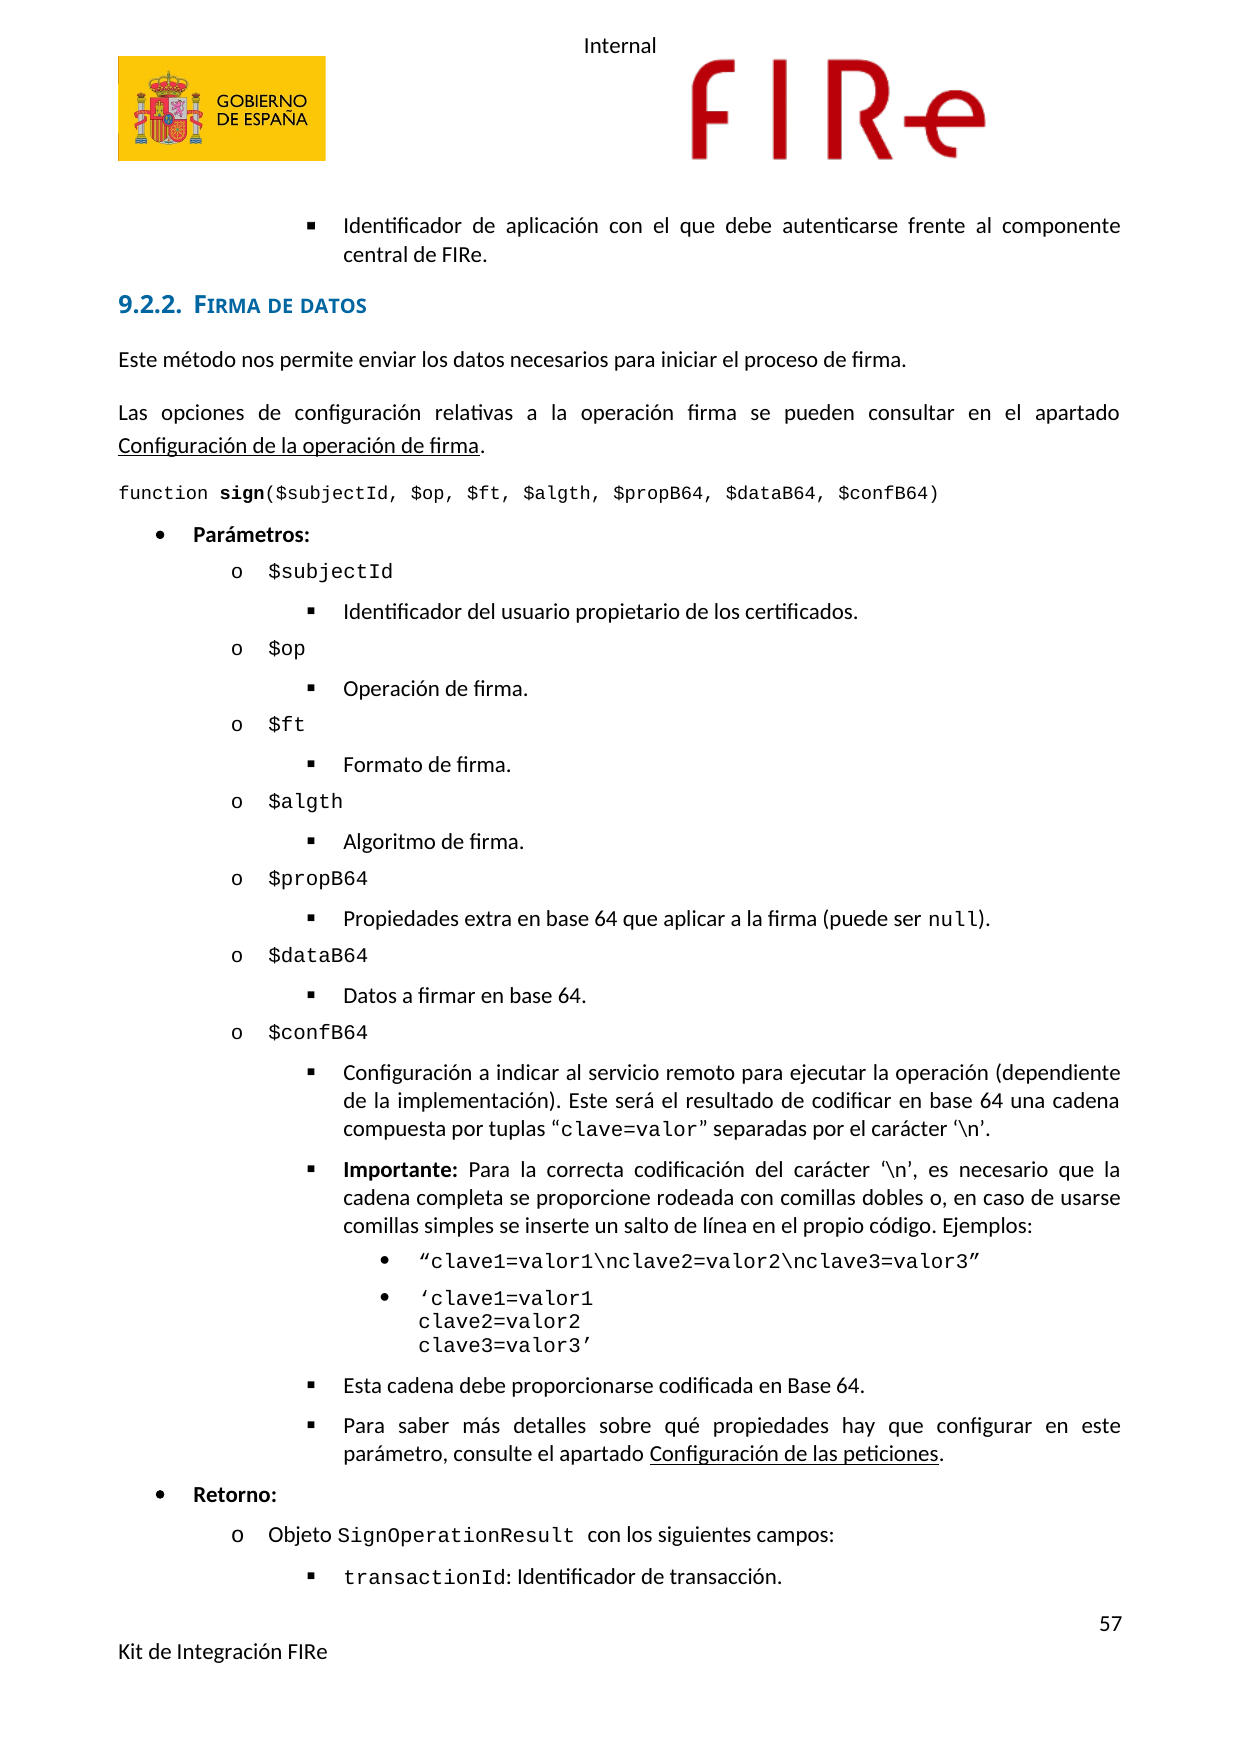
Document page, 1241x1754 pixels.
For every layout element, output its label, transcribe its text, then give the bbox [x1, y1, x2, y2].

list $confB64 [231, 1022, 1122, 1045]
text Este método nos permite enviar los datos necesarios para iniciar el proceso de firma. [118, 346, 1122, 373]
list Formato de firma. [306, 751, 1122, 779]
list $ft [231, 714, 1122, 738]
list $propB64 [231, 868, 1122, 891]
subtitle Firma de datos [118, 286, 1122, 321]
list transactionId: Identificador de transacción. [306, 1562, 1122, 1591]
list ‘clave1=valor1 clave2=valor2 clave3=valor3’ [381, 1288, 1122, 1358]
list Para saber más detalles sobre qué propiedades hay que configurar en este parámetro, consulte el apartado Configuración de las peticiones. [306, 1412, 1122, 1468]
list $op [231, 638, 1122, 661]
list Datos a firmar en base 64. [306, 981, 1122, 1009]
list $dataB64 [231, 945, 1122, 969]
list Retorno: [156, 1480, 1122, 1508]
list Identificador del usuario propietario de los certificados. [306, 597, 1122, 625]
list Identificador de aplicación con el que debe autenticarse frente al componente central de FIRe. [306, 212, 1122, 268]
picture [690, 56, 990, 163]
list Objeto SignOperationResult con los siguientes campos: [231, 1521, 1122, 1550]
list “clave1=valor1\nclave2=valor2\nclave3=valor3” [381, 1251, 1122, 1275]
list Algoritmo de firma. [306, 827, 1122, 855]
list $algth [231, 791, 1122, 815]
list Propiedades extra en base 64 que aplicar a la firma (puede ser null). [306, 904, 1122, 932]
list Operación de firma. [306, 674, 1122, 702]
text function sign($subjectId, $op, $ft, $algth, $propB64, $dataB64, $confB64) [118, 484, 1122, 505]
list Esta cadena debe proporcionarse codificada en Base 64. [306, 1371, 1122, 1399]
picture [118, 56, 326, 161]
list Parámetros: [156, 521, 1122, 549]
list $subjectId [231, 561, 1122, 585]
list Configuración a indicar al servicio remoto para ejecutar la operación (dependiente de la implementación). Este será el resultado de codificar en base 64 una cadena compuesta por tuplas “clave=valor” separadas por el carácter ‘\n’. [306, 1058, 1122, 1142]
list Importante: Para la correcta codificación del carácter ‘\n’, es necesario que la cadena completa se proporcione rodeada con comillas dobles o, en caso de usarse comillas simples se inserte un salto de línea en el propio código. Ejemplos: [306, 1155, 1122, 1239]
text Las opciones de configuración relativas a la operación firma se pueden consultar en el apartado Configuración de la operación de firma. [118, 398, 1122, 459]
